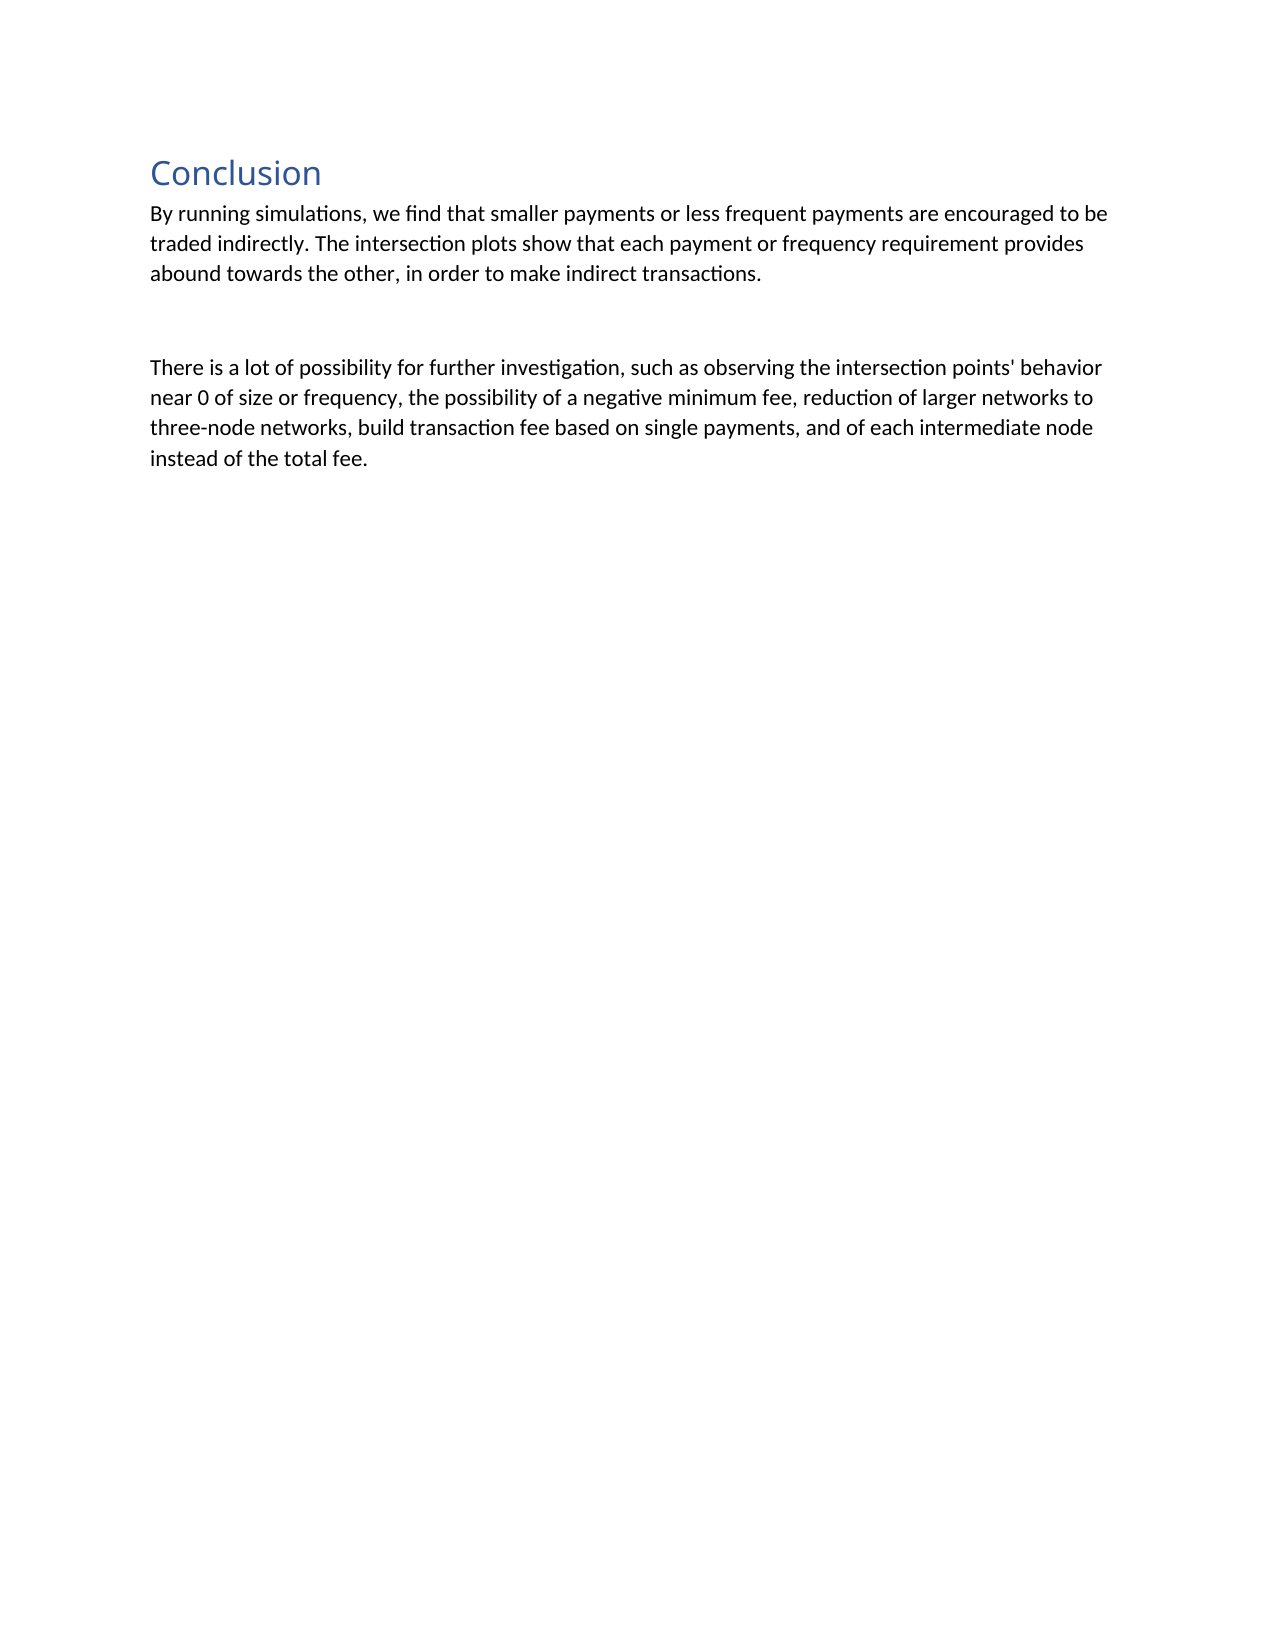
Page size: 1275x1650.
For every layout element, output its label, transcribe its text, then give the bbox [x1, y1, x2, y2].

subtitle Conclusion [150, 150, 1125, 195]
text There is a lot of possibility for further investigation, such as observing the intersection points' behavior near 0 of size or frequency, the possibility of a negative minimum fee, reduction of larger networks to three-node networks, build transaction fee based on single payments, and of each intermediate node instead of the total fee. [150, 353, 1125, 472]
text By running simulations, we find that smaller payments or less frequent payments are encouraged to be traded indirectly. The intersection plots show that each payment or frequency requirement provides abound towards the other, in order to make indirect transactions. [150, 199, 1125, 287]
